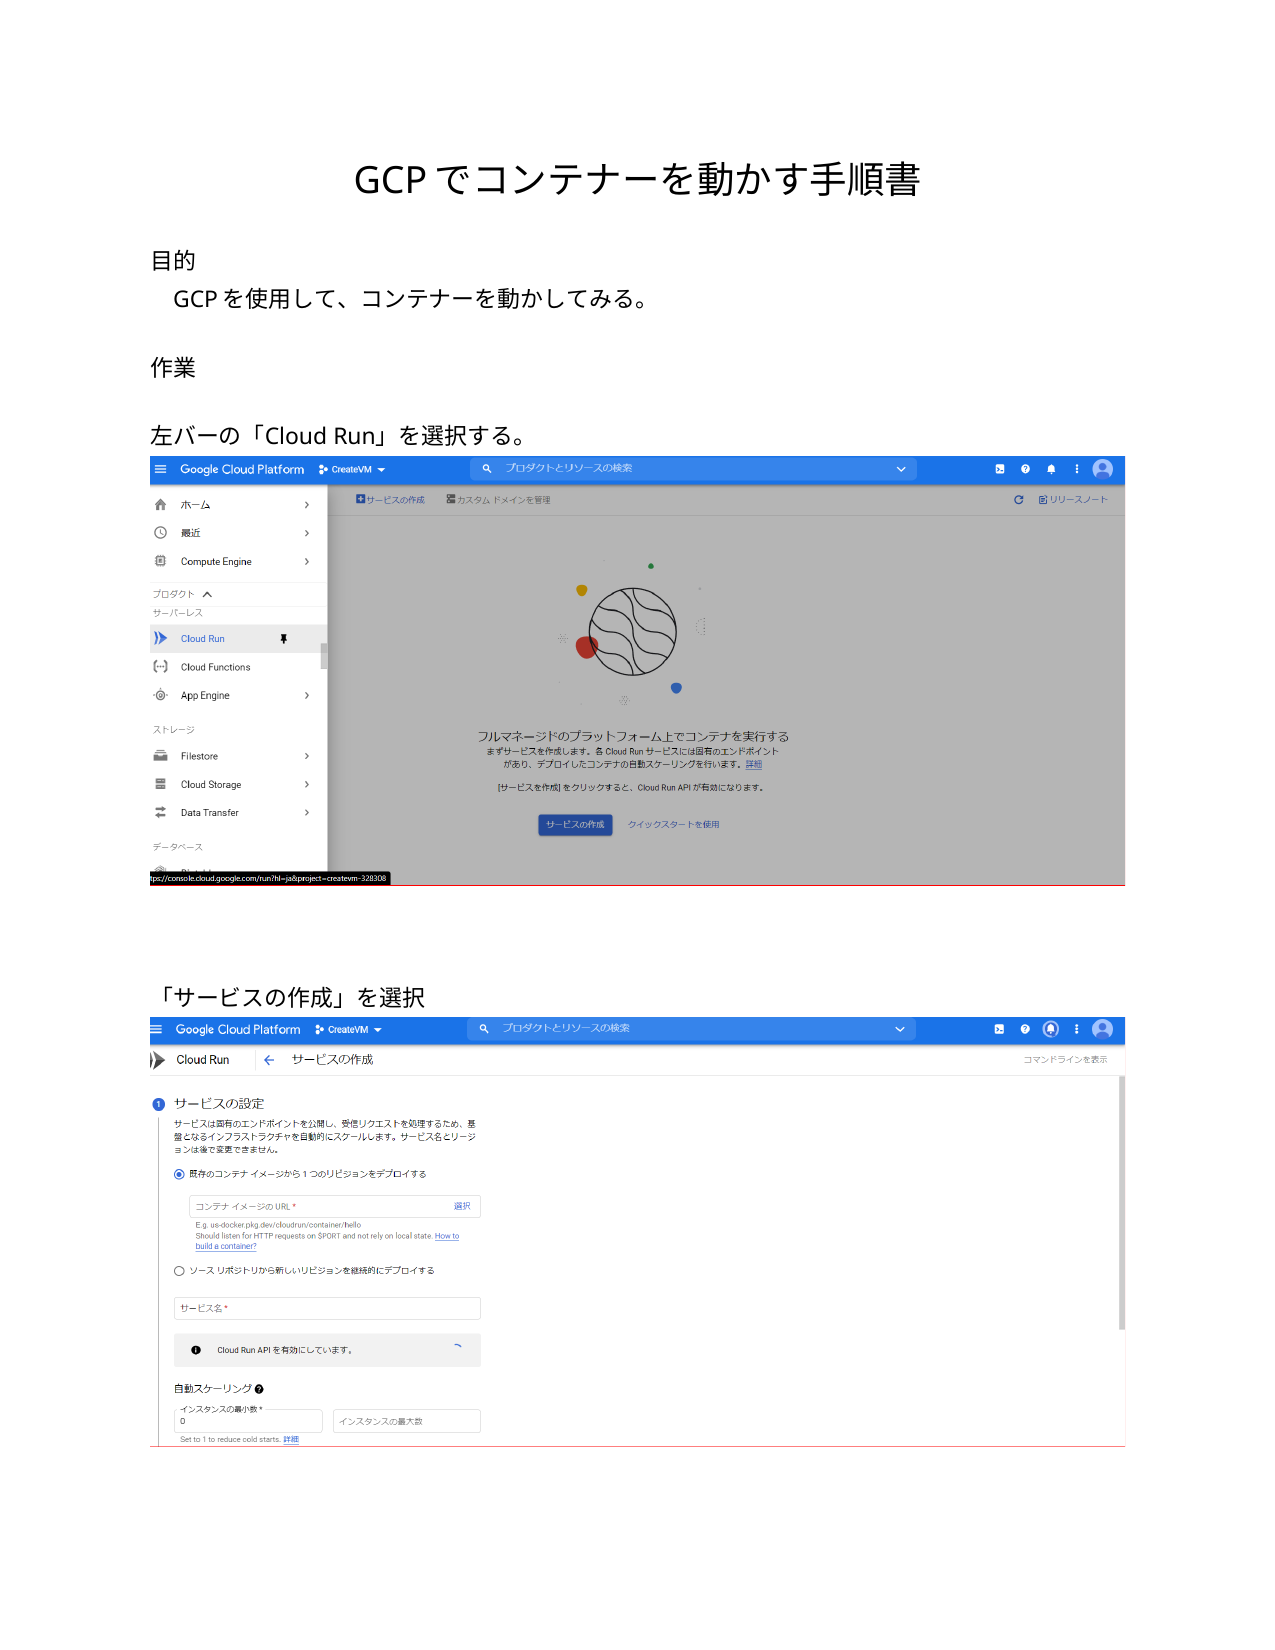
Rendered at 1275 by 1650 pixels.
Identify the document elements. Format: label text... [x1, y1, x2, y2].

text 作業 [150, 349, 1125, 383]
text 左バーの「Cloud Run」を選択する。 [150, 418, 1125, 451]
text GCPでコンテナーを動かす手順書 [150, 150, 1125, 204]
text GCPを使用して、コンテナーを動かしてみる。 [150, 281, 1125, 314]
text 「サービスの作成」を選択 [150, 980, 1125, 1013]
picture [150, 456, 1125, 886]
picture [150, 1017, 1125, 1447]
text 目的 [150, 243, 1125, 276]
